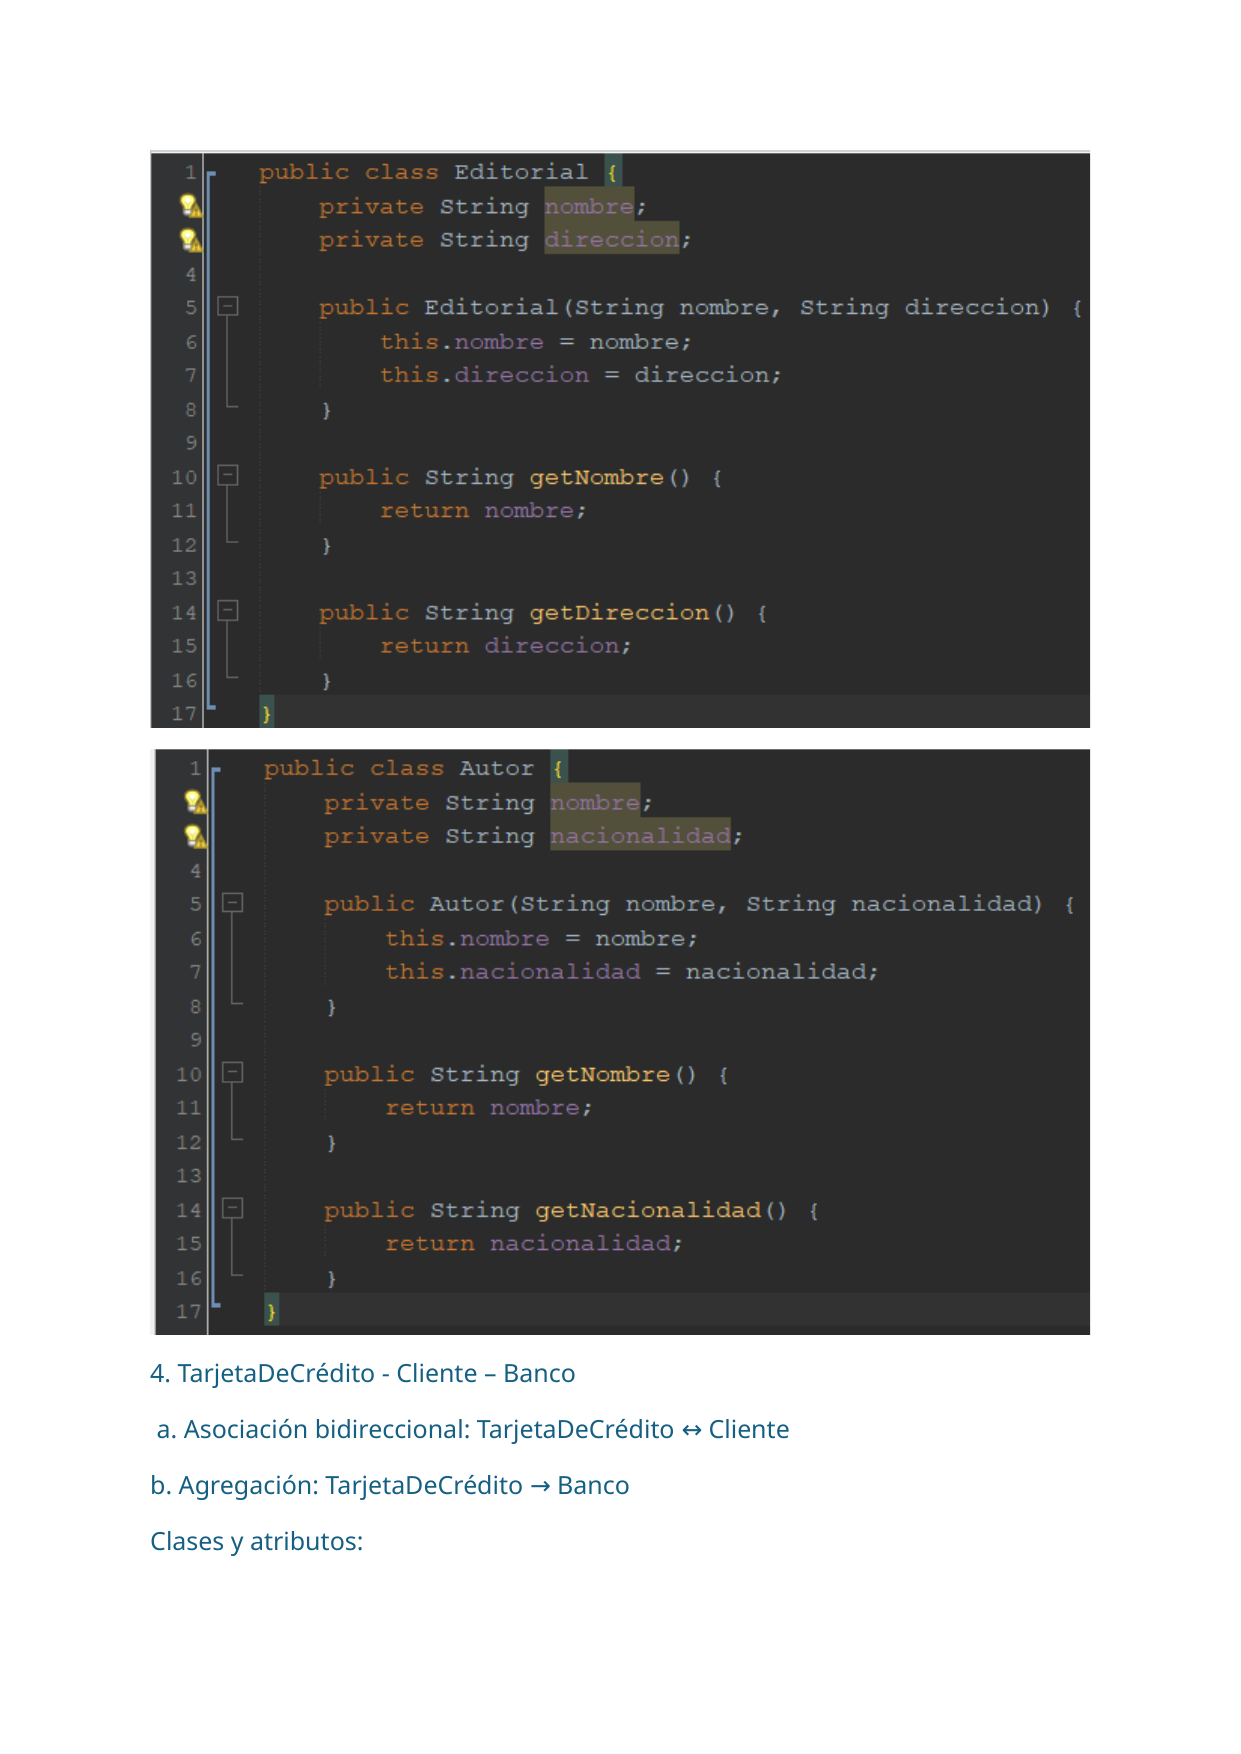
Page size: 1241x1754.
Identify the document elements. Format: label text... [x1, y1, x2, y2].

text Clases y atributos: [150, 1523, 1090, 1557]
text 4. TarjetaDeCrédito - Cliente – Banco [150, 1356, 1090, 1390]
picture [150, 749, 1091, 1335]
picture [150, 150, 1091, 728]
text a. Asociación bidireccional: TarjetaDeCrédito ↔ Cliente [150, 1412, 1090, 1446]
text b. Agregación: TarjetaDeCrédito → Banco [150, 1468, 1090, 1502]
